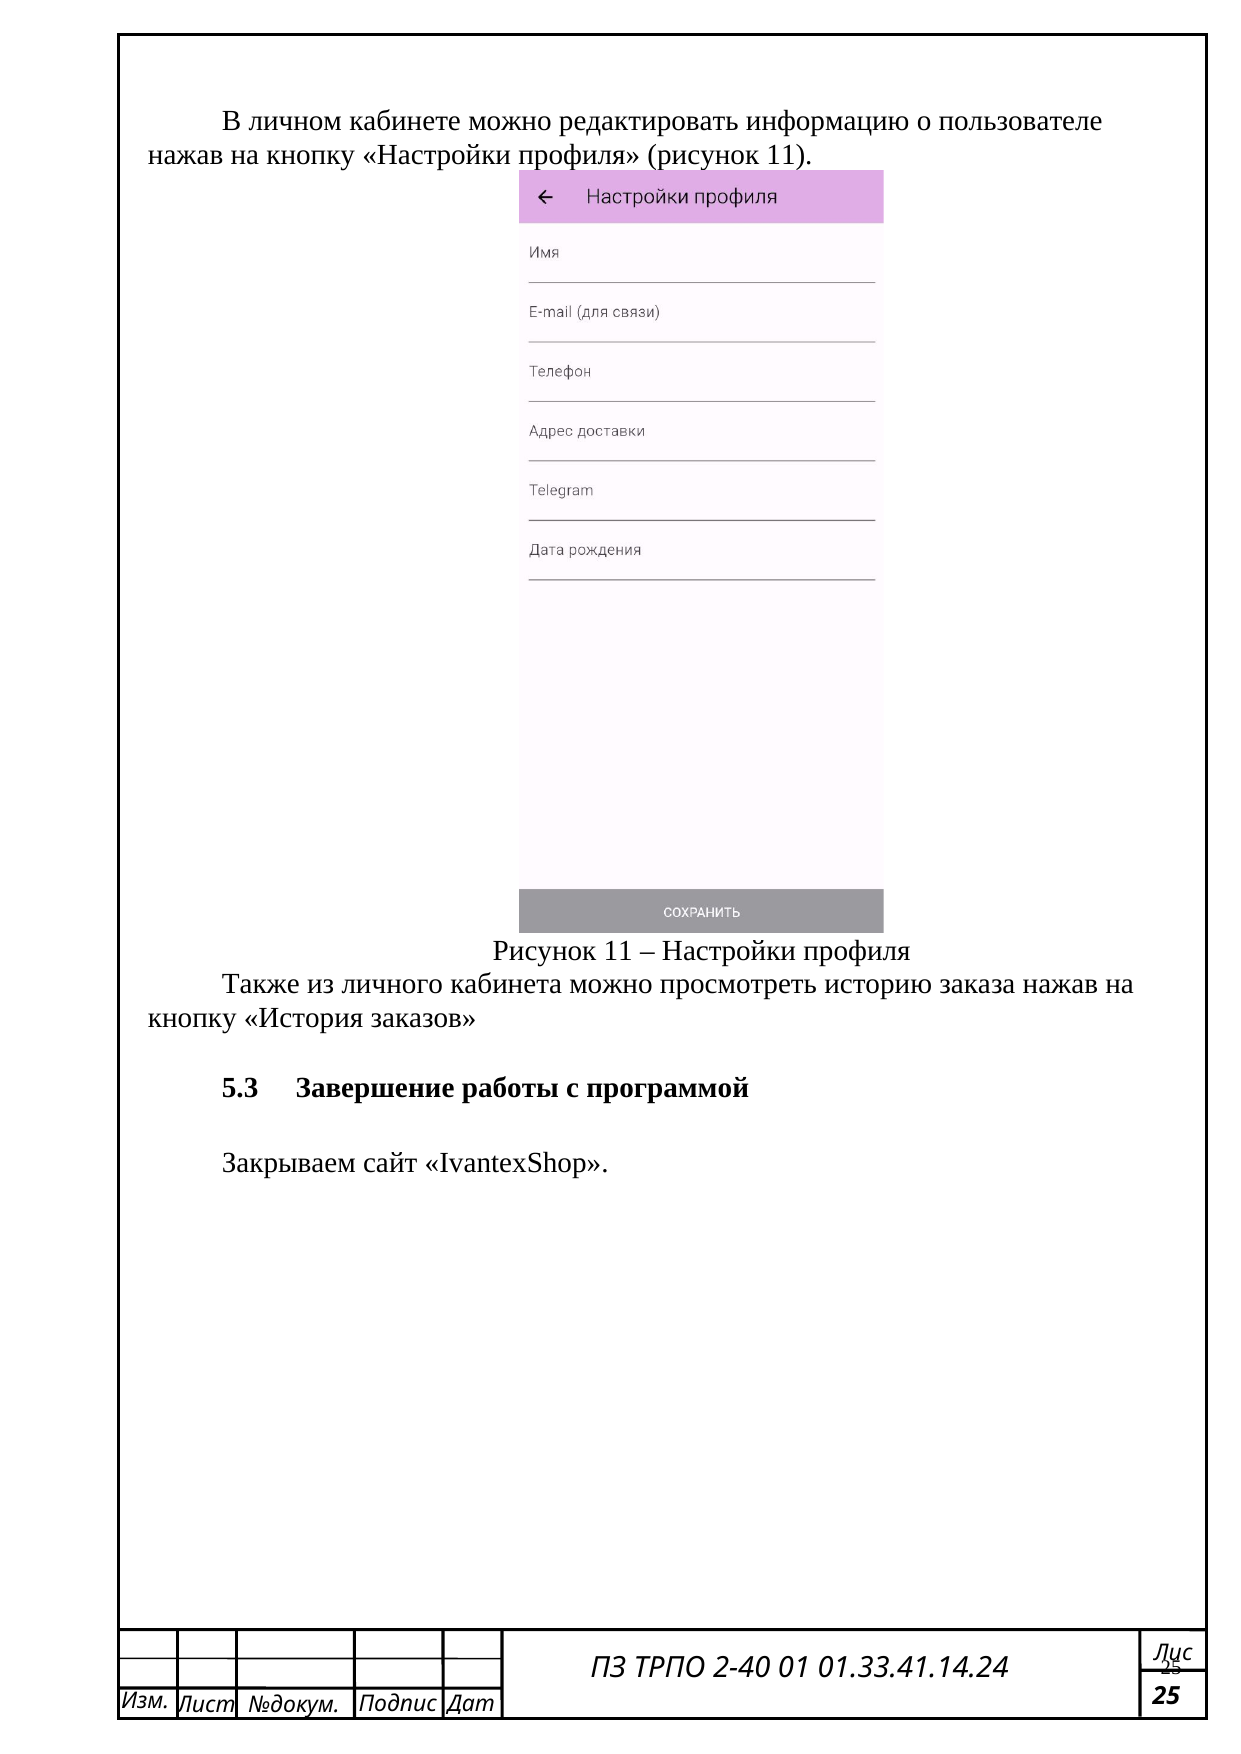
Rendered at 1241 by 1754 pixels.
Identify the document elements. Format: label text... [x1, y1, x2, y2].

text Закрываем сайт «IvantexShop». [222, 1142, 1181, 1180]
text Также из личного кабинета можно просмотреть историю заказа нажав на кнопку «История заказов» [148, 967, 1181, 1034]
picture [519, 170, 884, 933]
list Завершение работы с программой [148, 1067, 1181, 1105]
text В личном кабинете можно редактировать информацию о пользователе нажав на кнопку «Настройки профиля» (рисунок 11). [148, 103, 1181, 171]
text Рисунок 11 – Настройки профиля [148, 933, 1181, 967]
